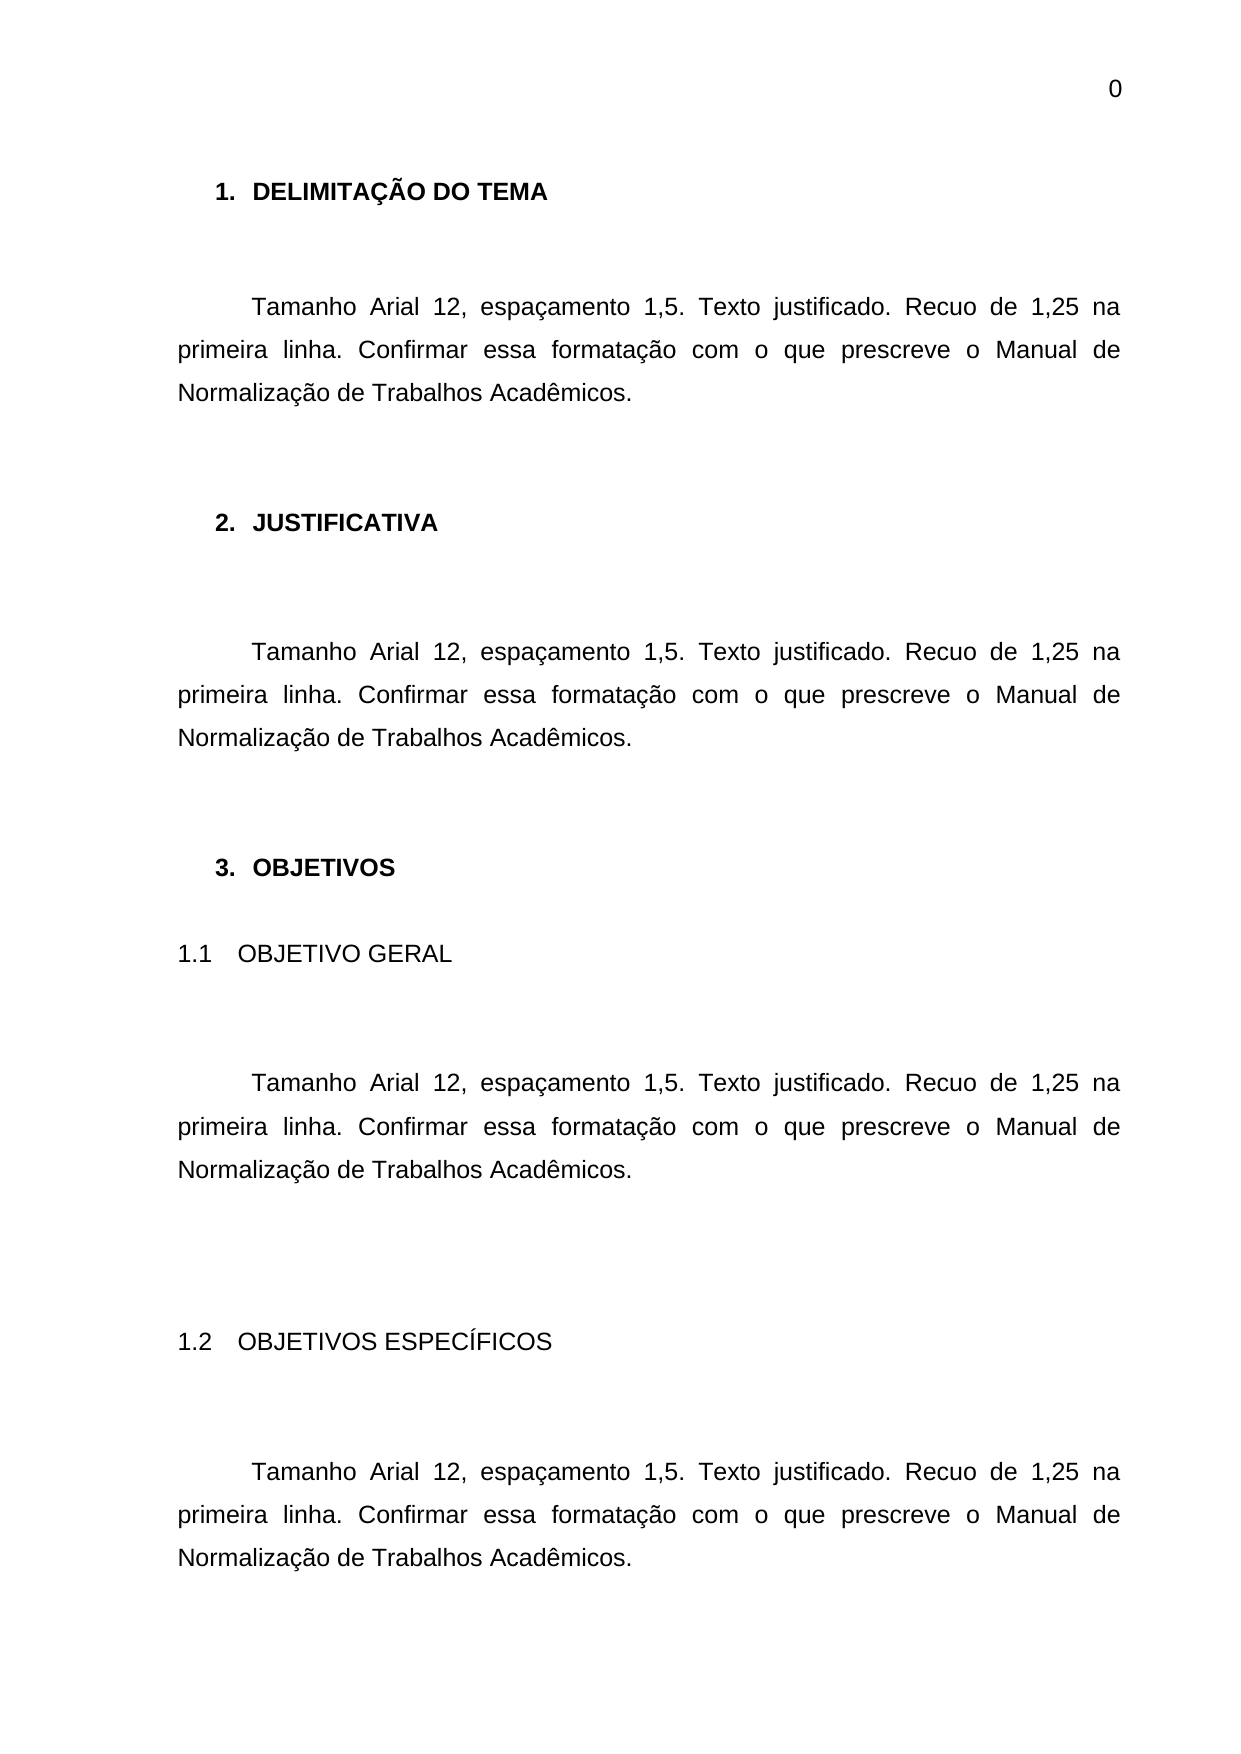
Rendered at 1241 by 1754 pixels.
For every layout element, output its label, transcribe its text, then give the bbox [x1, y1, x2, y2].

subtitle Objetivo geral [177, 939, 1122, 968]
subtitle objetivos específicos [177, 1327, 1122, 1356]
subtitle Objetivos [215, 853, 1122, 882]
subtitle delimitação do tema [215, 177, 1122, 206]
subtitle justificativa [215, 508, 1122, 537]
